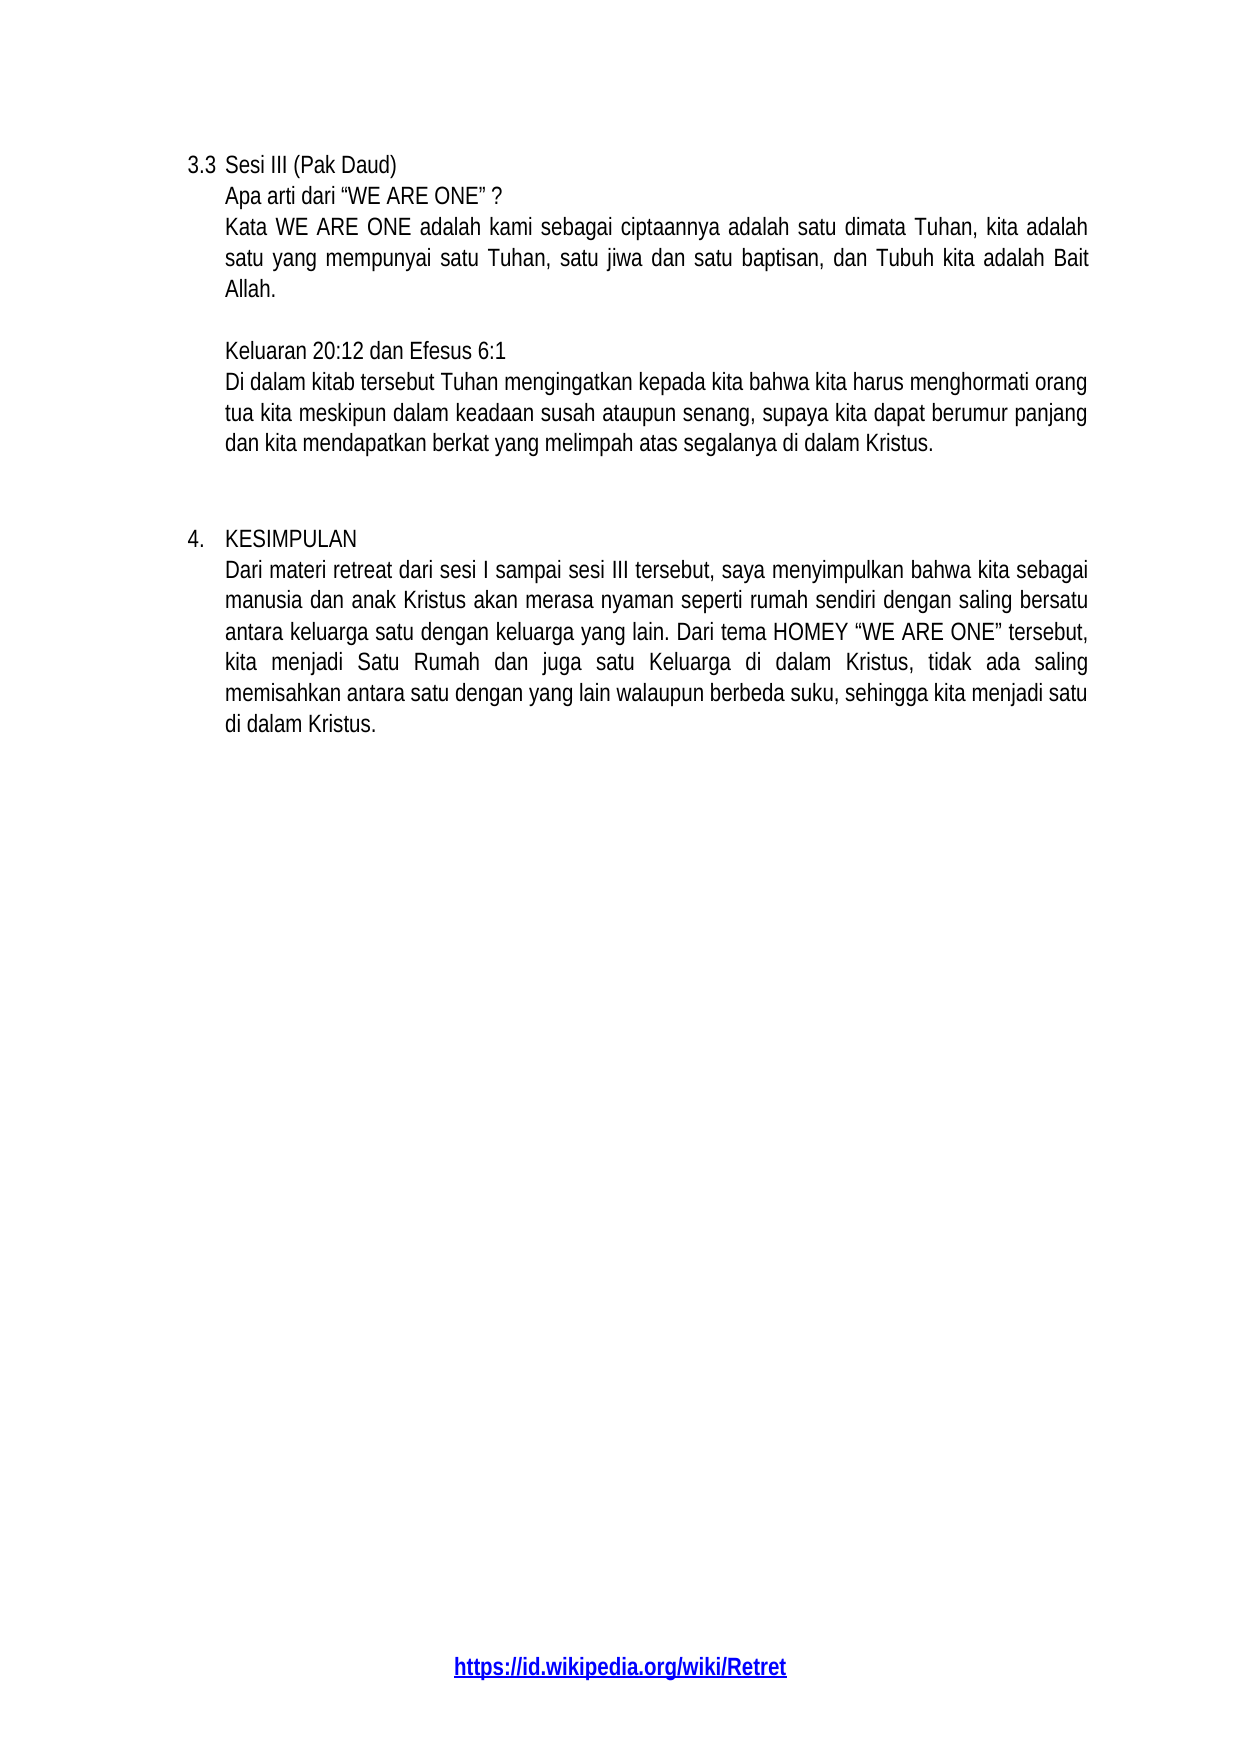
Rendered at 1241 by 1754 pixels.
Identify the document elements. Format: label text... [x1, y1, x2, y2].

list Dari materi retreat dari sesi I sampai sesi III tersebut, saya menyimpulkan bahwa kita sebagai manusia dan anak Kristus akan merasa nyaman seperti rumah sendiri dengan saling bersatu antara keluarga satu dengan keluarga yang lain. Dari tema HOMEY “WE ARE ONE” tersebut, kita menjadi Satu Rumah dan juga satu Keluarga di dalam Kristus, tidak ada saling memisahkan antara satu dengan yang lain walaupun berbeda suku, sehingga kita menjadi satu di dalam Kristus. [225, 554, 1090, 738]
list Sesi III (Pak Daud) [187, 150, 1090, 179]
list Apa arti dari “WE ARE ONE” ? [225, 181, 1090, 209]
list Kata WE ARE ONE adalah kami sebagai ciptaannya adalah satu dimata Tuhan, kita adalah satu yang mempunyai satu Tuhan, satu jiwa dan satu baptisan, dan Tubuh kita adalah Bait Allah. [225, 212, 1090, 302]
list Di dalam kitab tersebut Tuhan mengingatkan kepada kita bahwa kita harus menghormati orang tua kita meskipun dalam keadaan susah ataupun senang, supaya kita dapat berumur panjang dan kita mendapatkan berkat yang melimpah atas segalanya di dalam Kristus. [225, 367, 1090, 457]
list Keluaran 20:12 dan Efesus 6:1 [225, 336, 1090, 364]
list KESIMPULAN [187, 524, 1090, 552]
